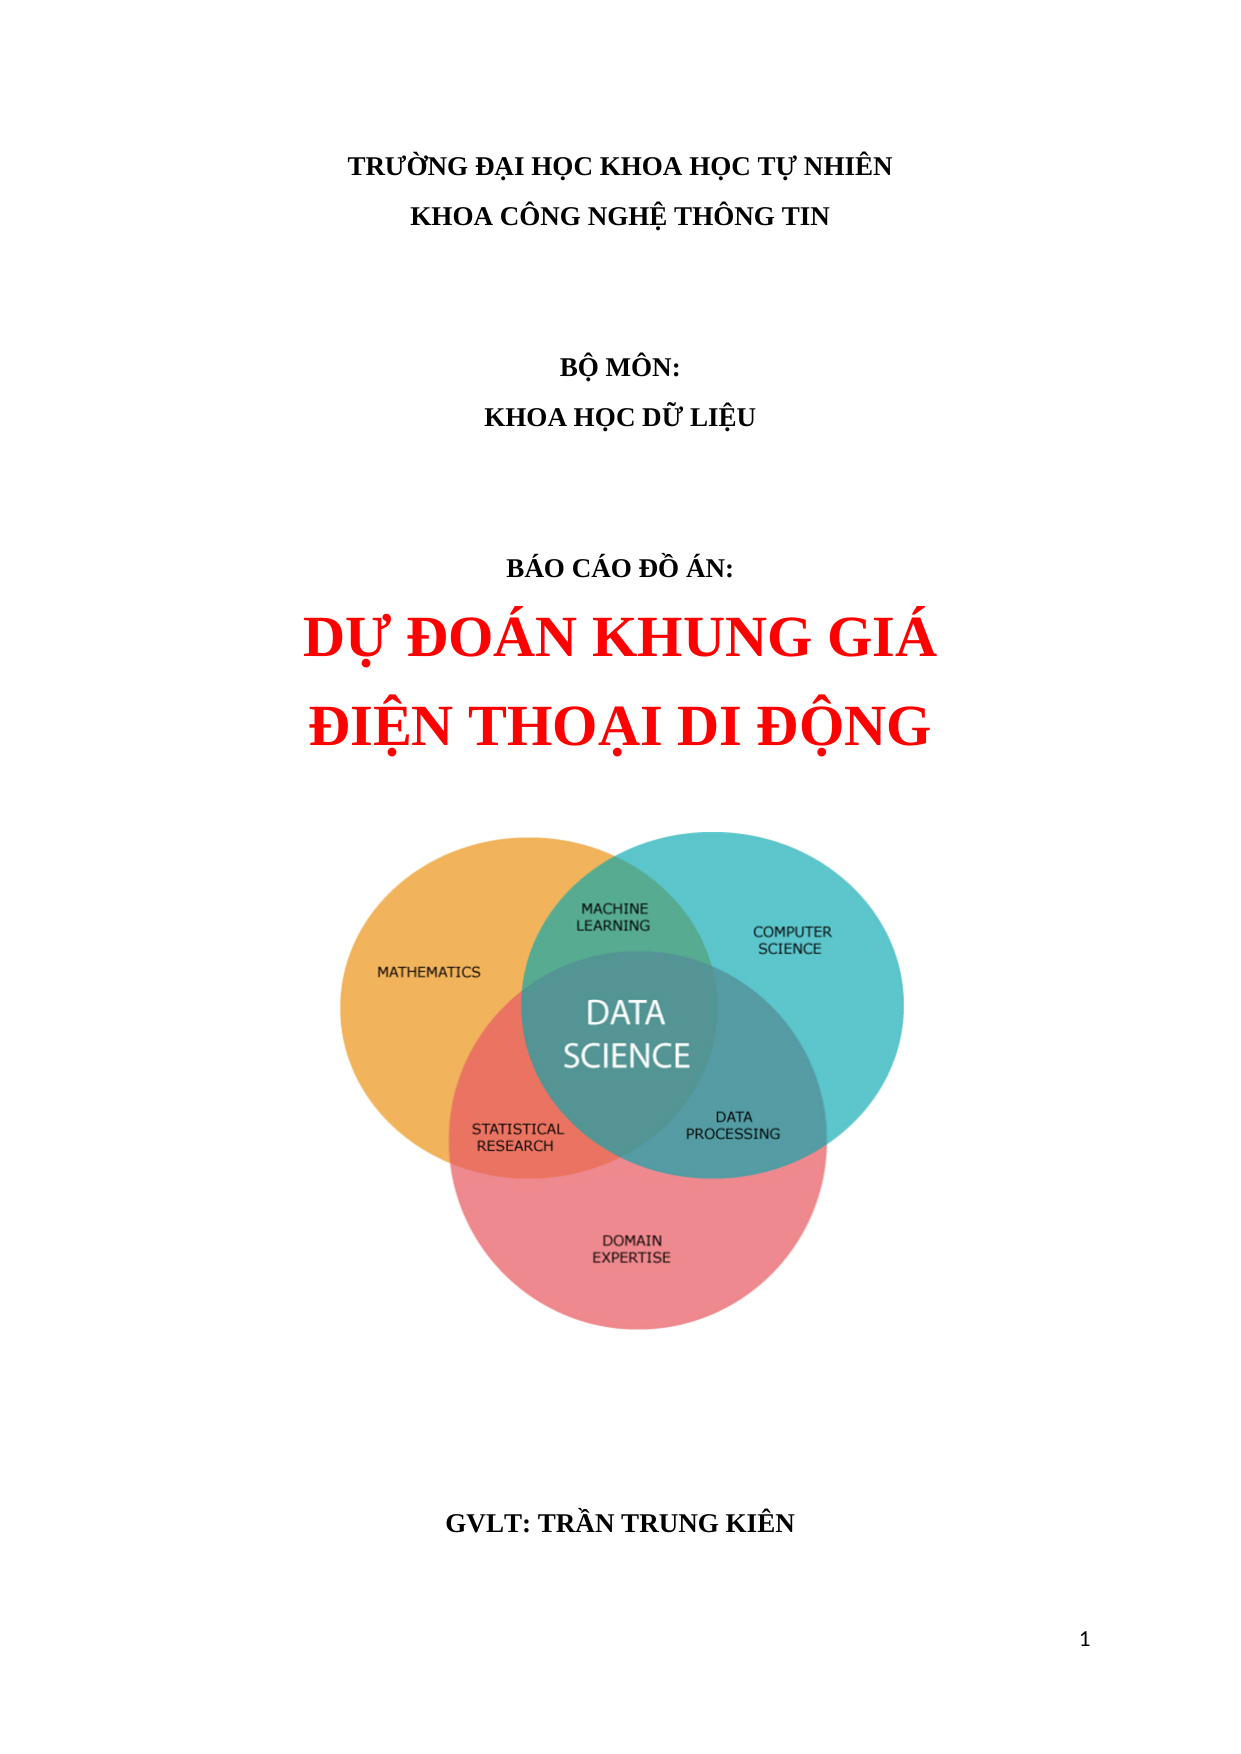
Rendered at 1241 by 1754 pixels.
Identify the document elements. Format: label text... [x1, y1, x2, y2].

text KHOA HỌC DỮ LIỆU [150, 401, 1090, 432]
text TRƯỜNG ĐẠI HỌC KHOA HỌC TỰ NHIÊN [150, 150, 1090, 181]
text ĐIỆN THOẠI DI ĐỘNG [150, 691, 1090, 758]
text BỘ MÔN: [150, 351, 1090, 382]
text GVLT: TRẦN TRUNG KIÊN [150, 1507, 1090, 1568]
text DỰ ĐOÁN KHUNG GIÁ [150, 602, 1090, 669]
text BÁO CÁO ĐỒ ÁN: [150, 552, 1090, 583]
text KHOA CÔNG NGHỆ THÔNG TIN [150, 200, 1090, 231]
picture [333, 830, 907, 1338]
